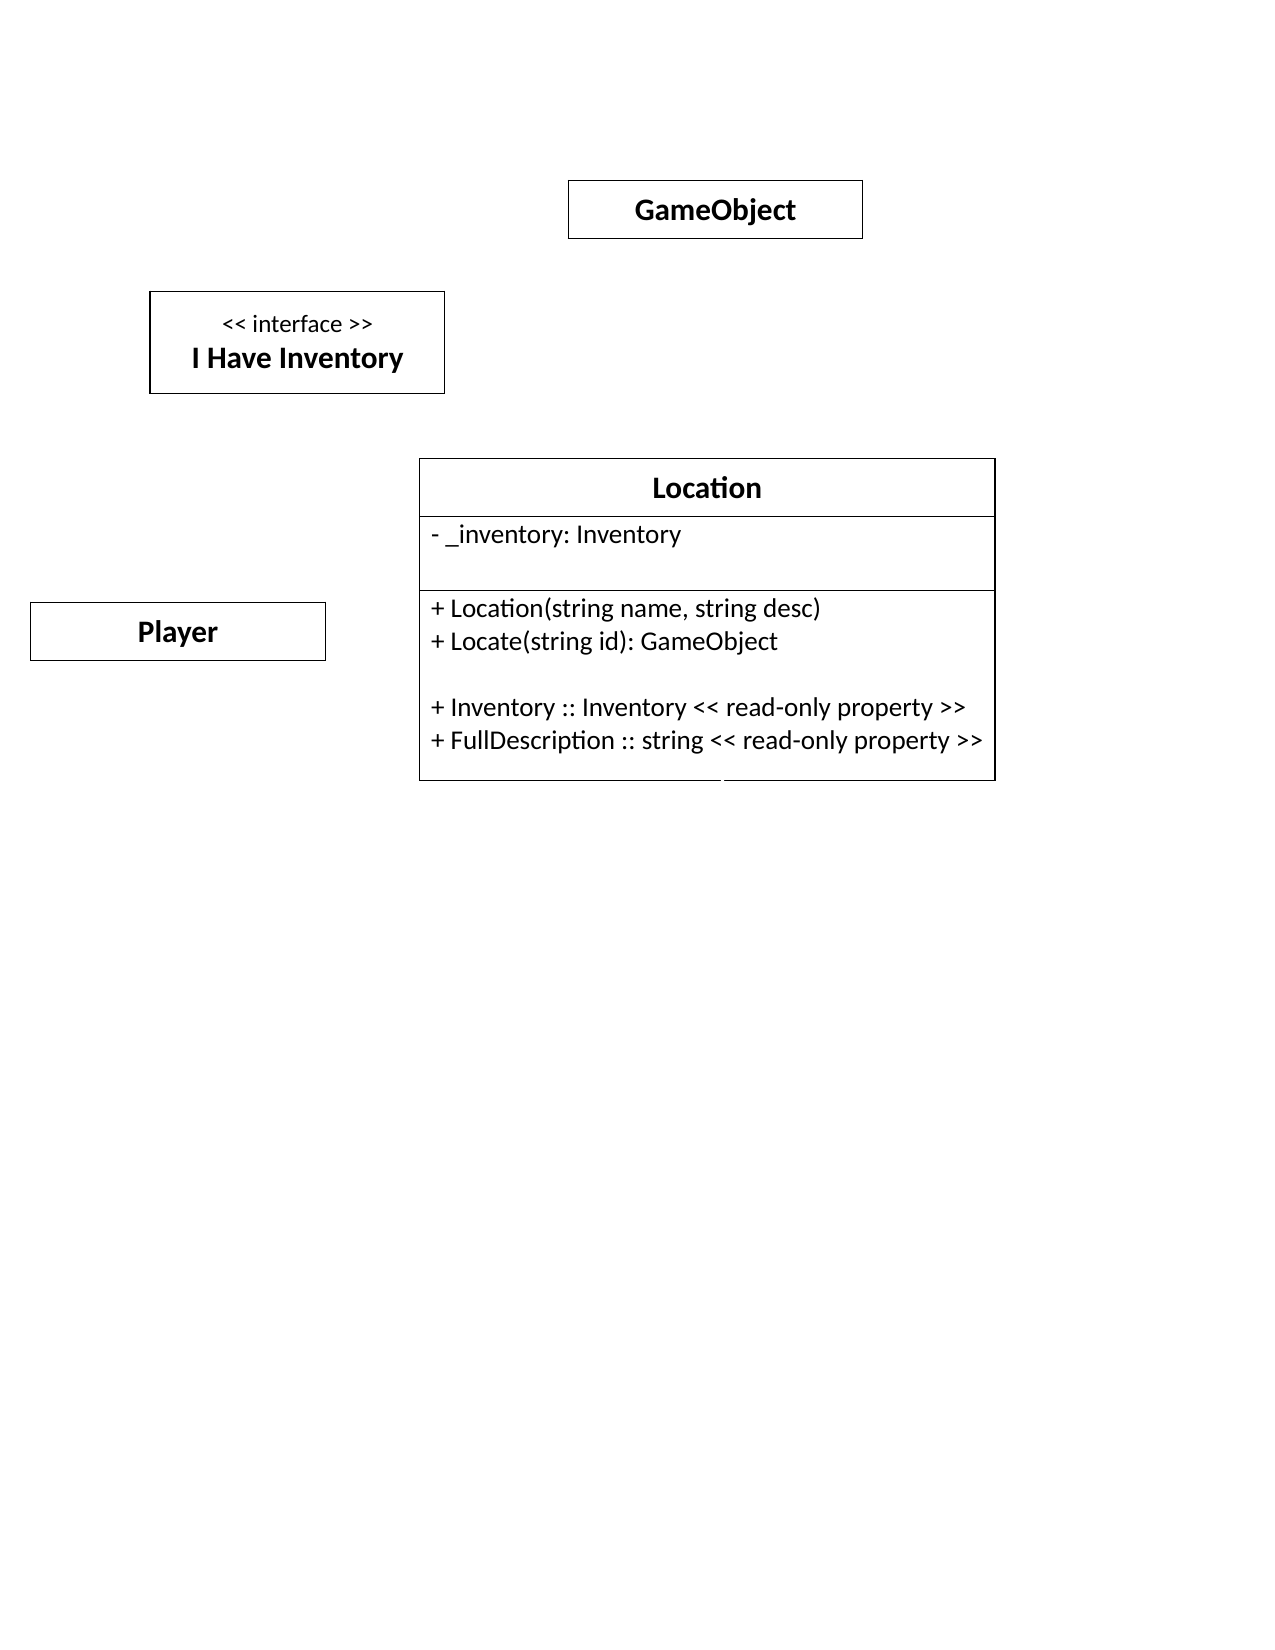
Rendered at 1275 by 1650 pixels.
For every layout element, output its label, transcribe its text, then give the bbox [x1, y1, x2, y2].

table_header Player [31, 603, 325, 660]
table_header Location [420, 459, 994, 516]
table_header GameObject [569, 181, 862, 238]
table_cell + Location(string name, string desc) + Locate(string id): GameObject + Inventory :: Inventory << read-only property >> + FullDescription :: string << read-only property >> [420, 591, 994, 780]
table_cell - _inventory: Inventory [420, 517, 994, 590]
table_header << interface >> I Have Inventory [151, 292, 444, 393]
